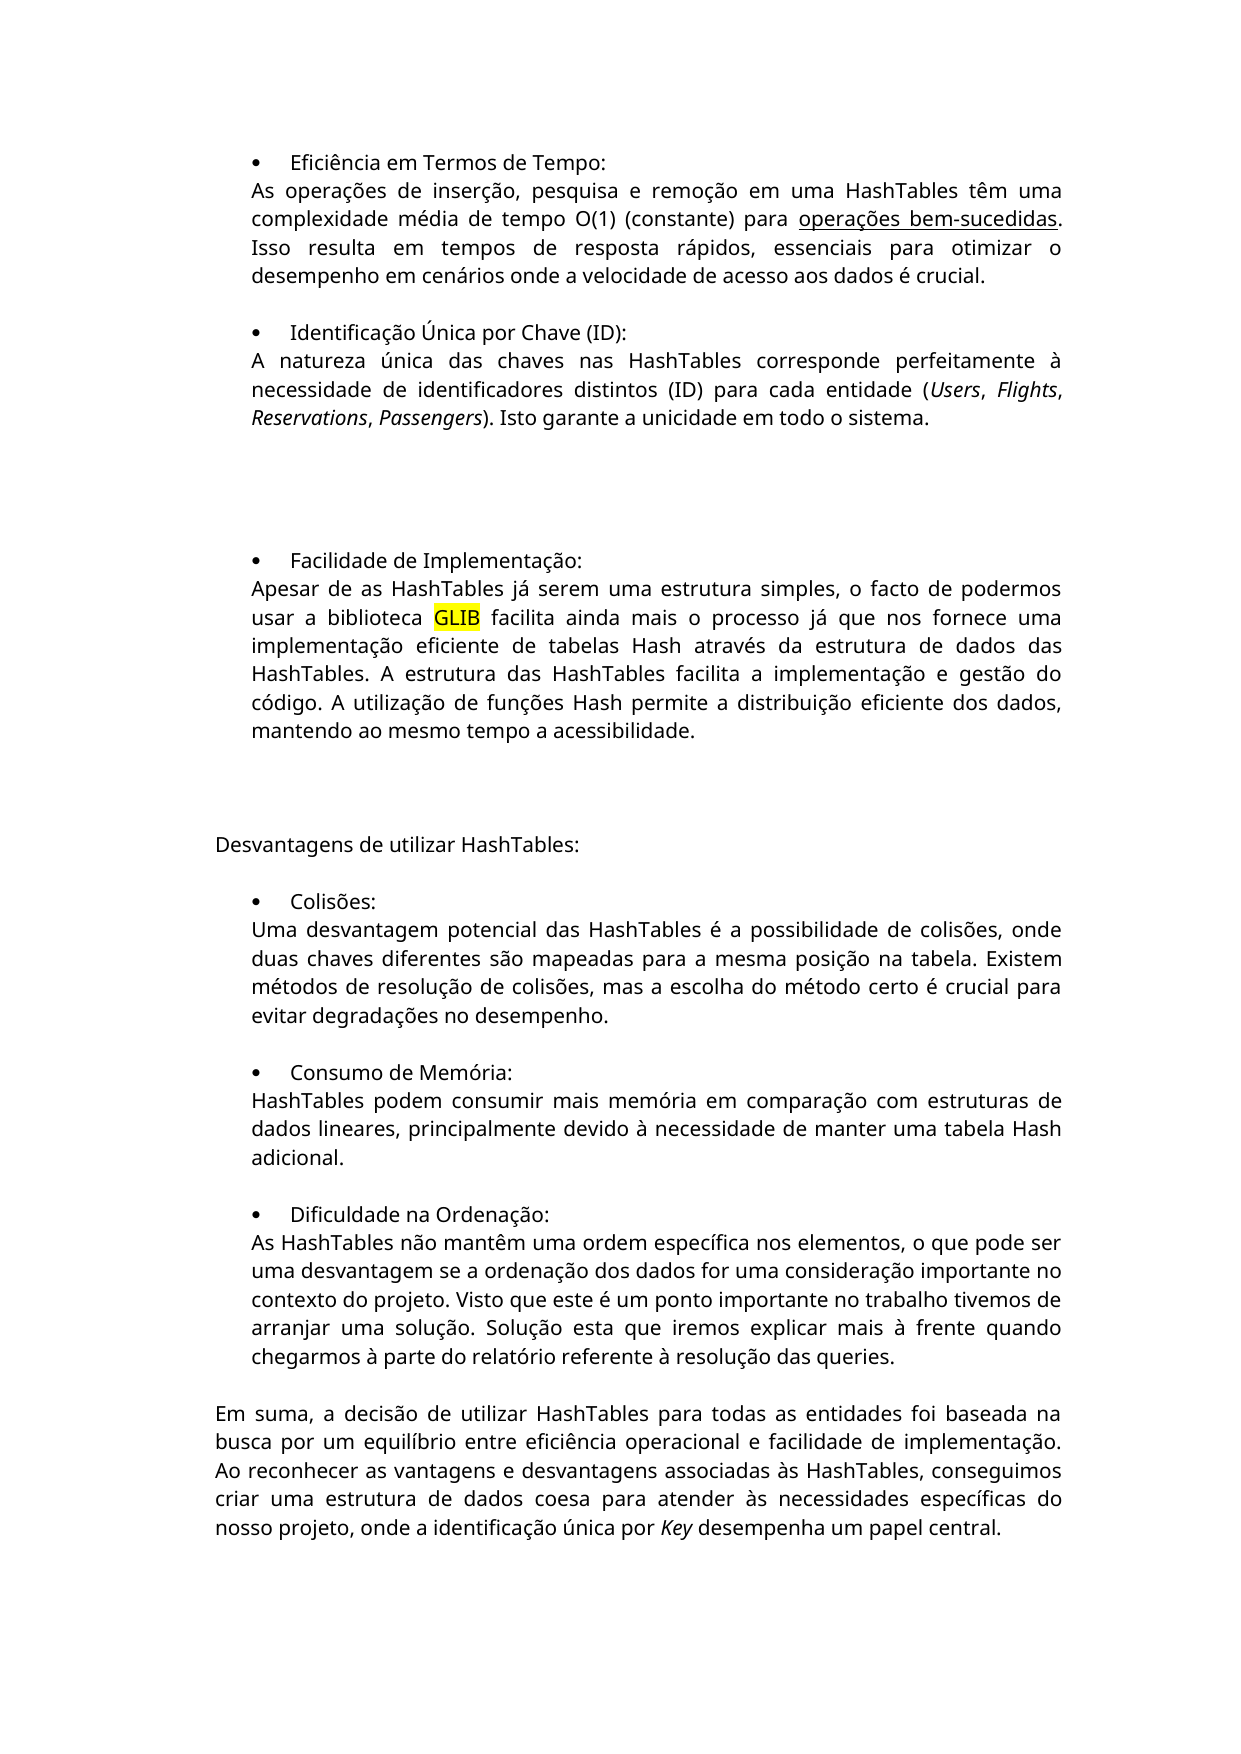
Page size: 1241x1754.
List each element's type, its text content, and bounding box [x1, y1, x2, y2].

list Consumo de Memória: [252, 1058, 1063, 1086]
list Eficiência em Termos de Tempo: [252, 148, 1063, 176]
list Colisões: [252, 887, 1063, 915]
text Uma desvantagem potencial das HashTables é a possibilidade de colisões, onde duas chaves diferentes são mapeadas para a mesma posição na tabela. Existem métodos de resolução de colisões, mas a escolha do método certo é crucial para evitar degradações no desempenho. [251, 915, 1063, 1029]
text A natureza única das chaves nas HashTables corresponde perfeitamente à necessidade de identificadores distintos (ID) para cada entidade (Users, Flights, Reservations, Passengers). Isto garante a unicidade em todo o sistema. [251, 347, 1063, 432]
text As HashTables não mantêm uma ordem específica nos elementos, o que pode ser uma desvantagem se a ordenação dos dados for uma consideração importante no contexto do projeto. Visto que este é um ponto importante no trabalho tivemos de arranjar uma solução. Solução esta que iremos explicar mais à frente quando chegarmos à parte do relatório referente à resolução das queries. [251, 1228, 1063, 1370]
list Dificuldade na Ordenação: [252, 1200, 1063, 1228]
list Facilidade de Implementação: [252, 546, 1063, 574]
text Em suma, a decisão de utilizar HashTables para todas as entidades foi baseada na busca por um equilíbrio entre eficiência operacional e facilidade de implementação. Ao reconhecer as vantagens e desvantagens associadas às HashTables, conseguimos criar uma estrutura de dados coesa para atender às necessidades específicas do nosso projeto, onde a identificação única por Key desempenha um papel central. [215, 1399, 1063, 1541]
text Desvantagens de utilizar HashTables: [215, 830, 1063, 858]
text Apesar de as HashTables já serem uma estrutura simples, o facto de podermos usar a biblioteca GLIB facilita ainda mais o processo já que nos fornece uma implementação eficiente de tabelas Hash através da estrutura de dados das HashTables. A estrutura das HashTables facilita a implementação e gestão do código. A utilização de funções Hash permite a distribuição eficiente dos dados, mantendo ao mesmo tempo a acessibilidade. [251, 574, 1063, 745]
text HashTables podem consumir mais memória em comparação com estruturas de dados lineares, principalmente devido à necessidade de manter uma tabela Hash adicional. [251, 1086, 1063, 1171]
list Identificação Única por Chave (ID): [252, 318, 1063, 347]
text As operações de inserção, pesquisa e remoção em uma HashTables têm uma complexidade média de tempo O(1) (constante) para operações bem-sucedidas. Isso resulta em tempos de resposta rápidos, essenciais para otimizar o desempenho em cenários onde a velocidade de acesso aos dados é crucial. [251, 176, 1063, 290]
